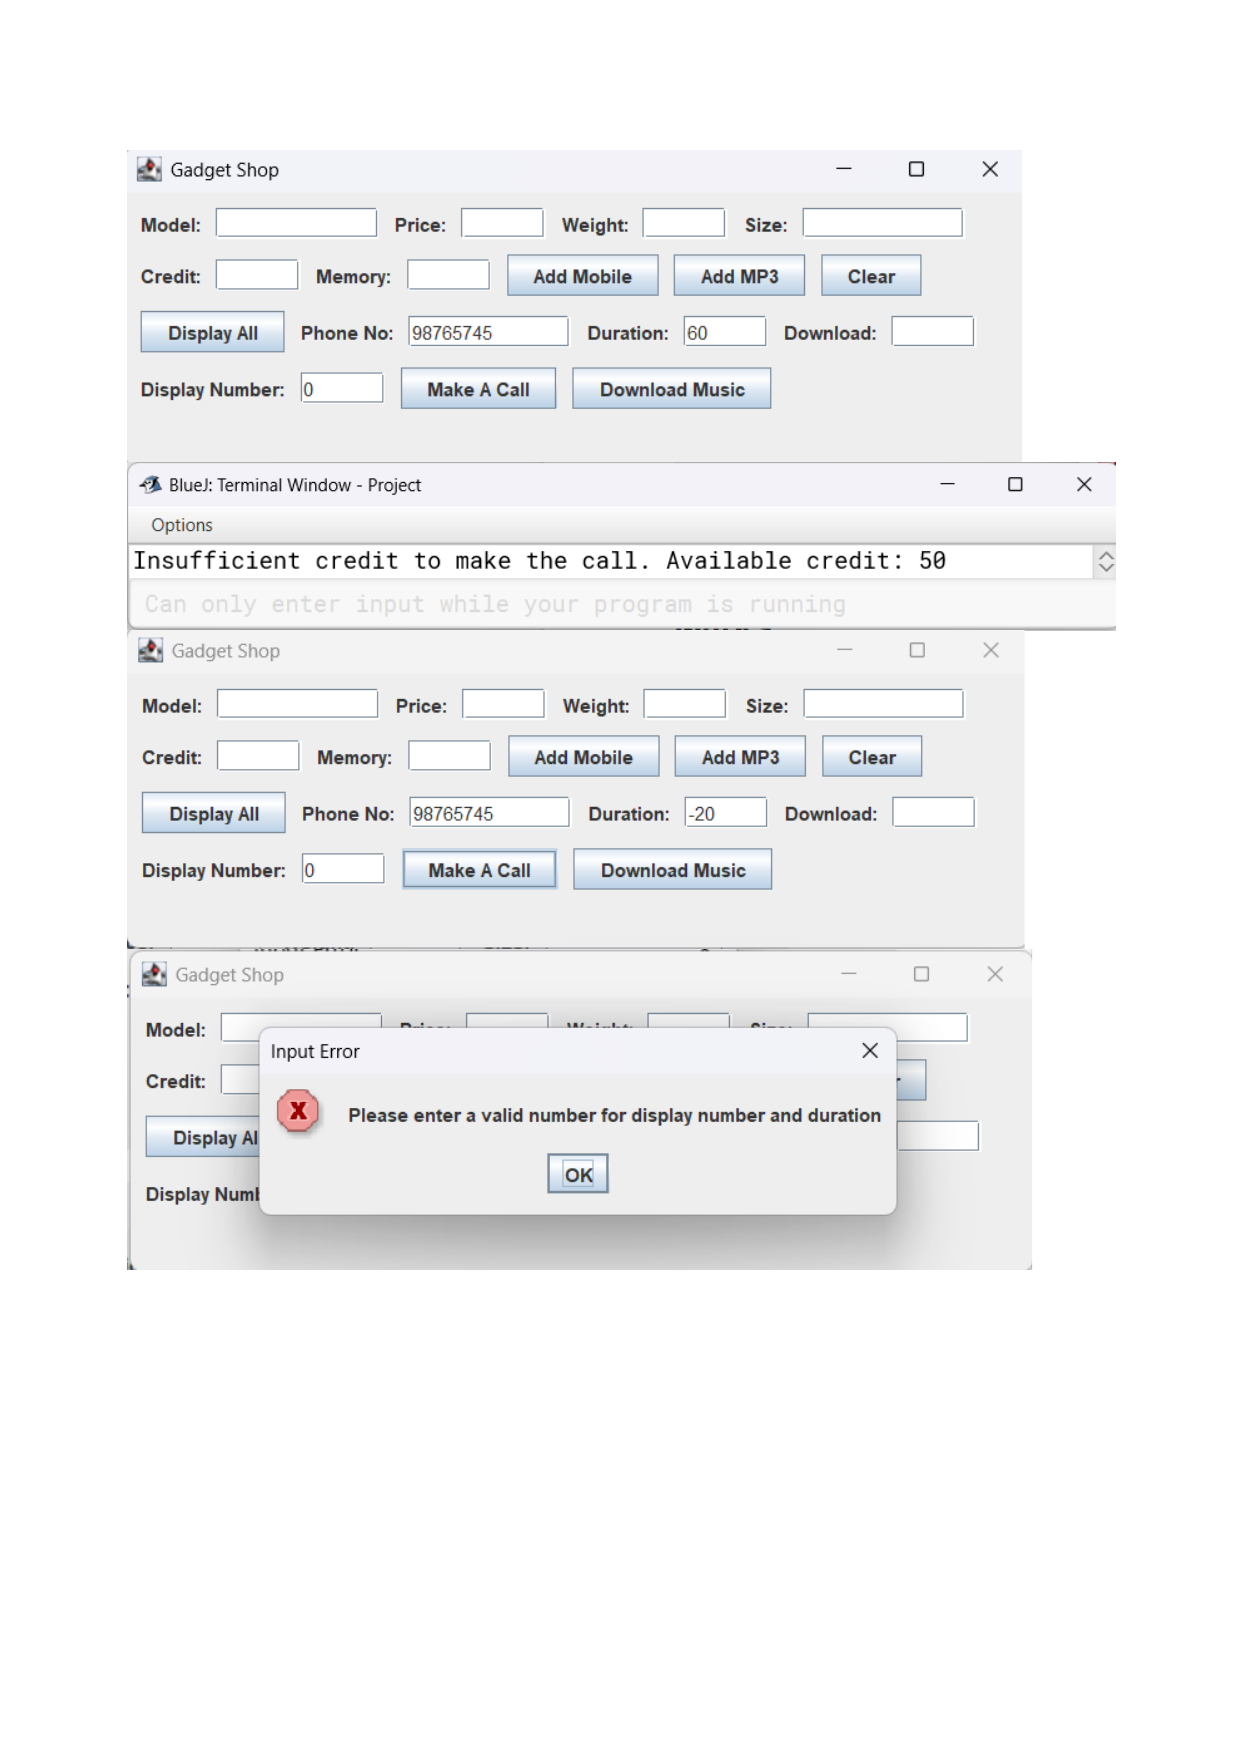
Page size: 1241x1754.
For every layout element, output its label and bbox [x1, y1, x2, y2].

picture [127, 150, 1116, 1270]
